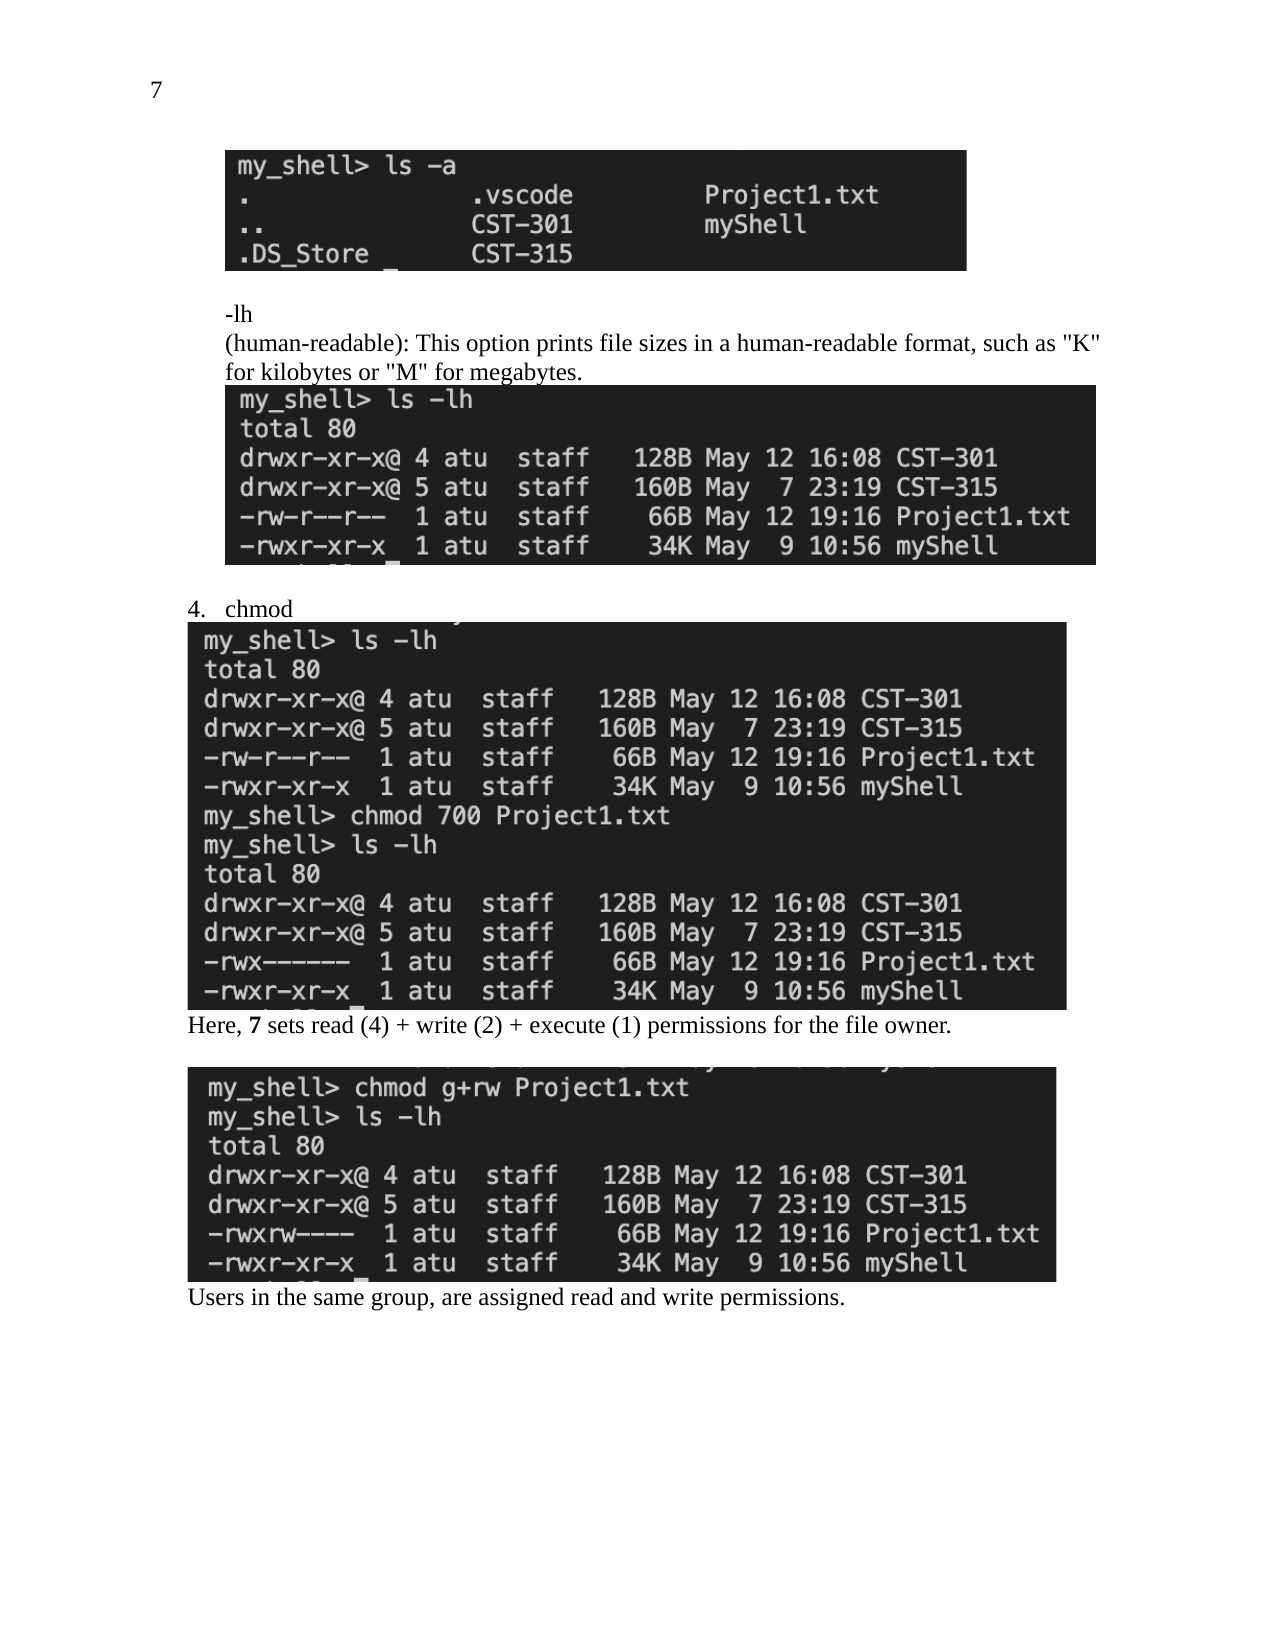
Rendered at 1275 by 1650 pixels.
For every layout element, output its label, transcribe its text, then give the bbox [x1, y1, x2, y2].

list -lh [225, 299, 1125, 328]
text Users in the same group, are assigned read and write permissions. [187, 1282, 1125, 1311]
text Here, 7 sets read (4) + write (2) + execute (1) permissions for the file owner. [187, 1010, 1125, 1039]
picture [225, 385, 1096, 565]
picture [225, 150, 967, 271]
picture [187, 622, 1067, 1010]
list (human-readable): This option prints file sizes in a human-readable format, such as "K" for kilobytes or "M" for megabytes. [225, 328, 1125, 386]
list chmod [187, 594, 1125, 622]
picture [187, 1067, 1057, 1282]
